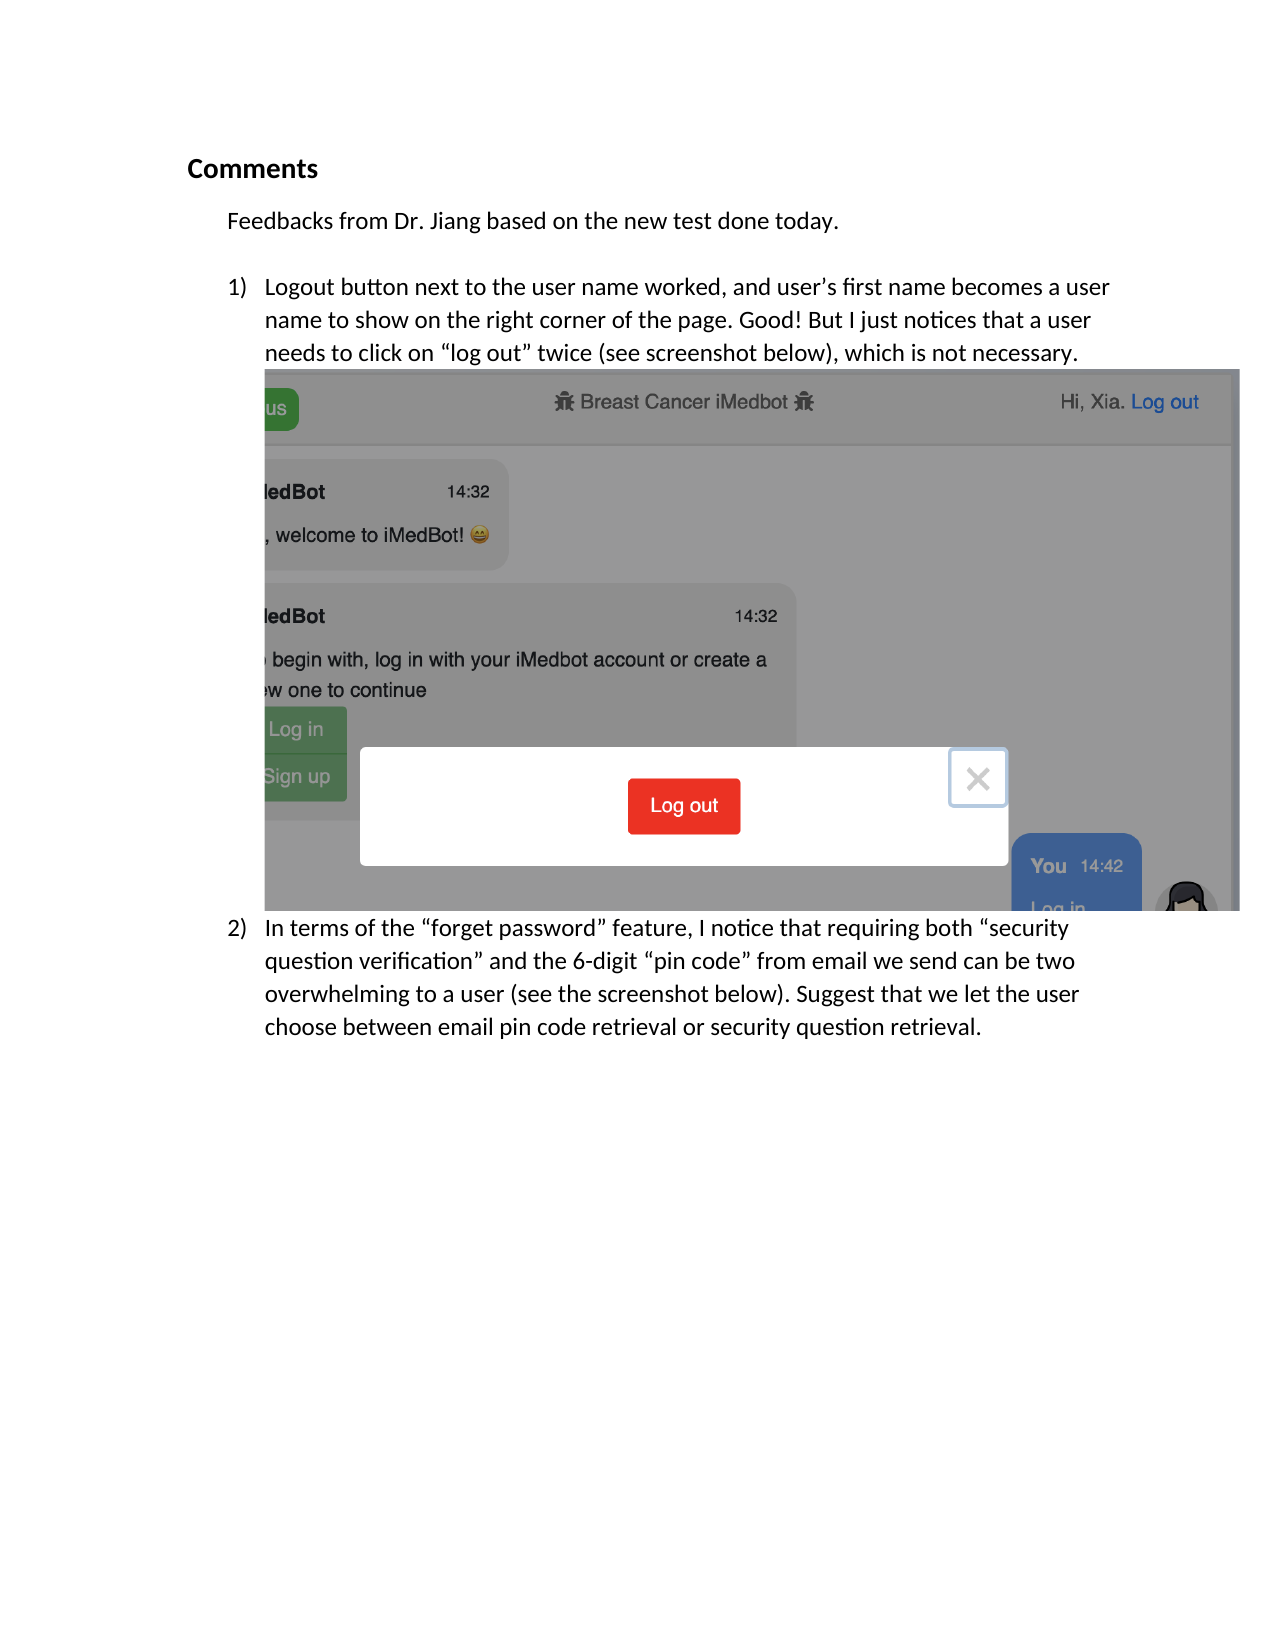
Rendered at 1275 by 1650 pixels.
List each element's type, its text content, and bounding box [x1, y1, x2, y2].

picture [264, 369, 1240, 911]
list In terms of the “forget password” feature, I notice that requiring both “security question verification” and the 6-digit “pin code” from email we send can be two overwhelming to a user (see the screenshot below). Suggest that we let the user choose between email pin code retrieval or security question retrieval. [227, 913, 1125, 1042]
list Logout button next to the user name worked, and user’s first name becomes a user name to show on the right corner of the page. Good! But I just notices that a user needs to click on “log out” twice (see screenshot below), which is not necessary. [227, 271, 1125, 367]
list Feedbacks from Dr. Jiang based on the new test done today. [227, 205, 1125, 236]
text Comments [187, 150, 1125, 186]
